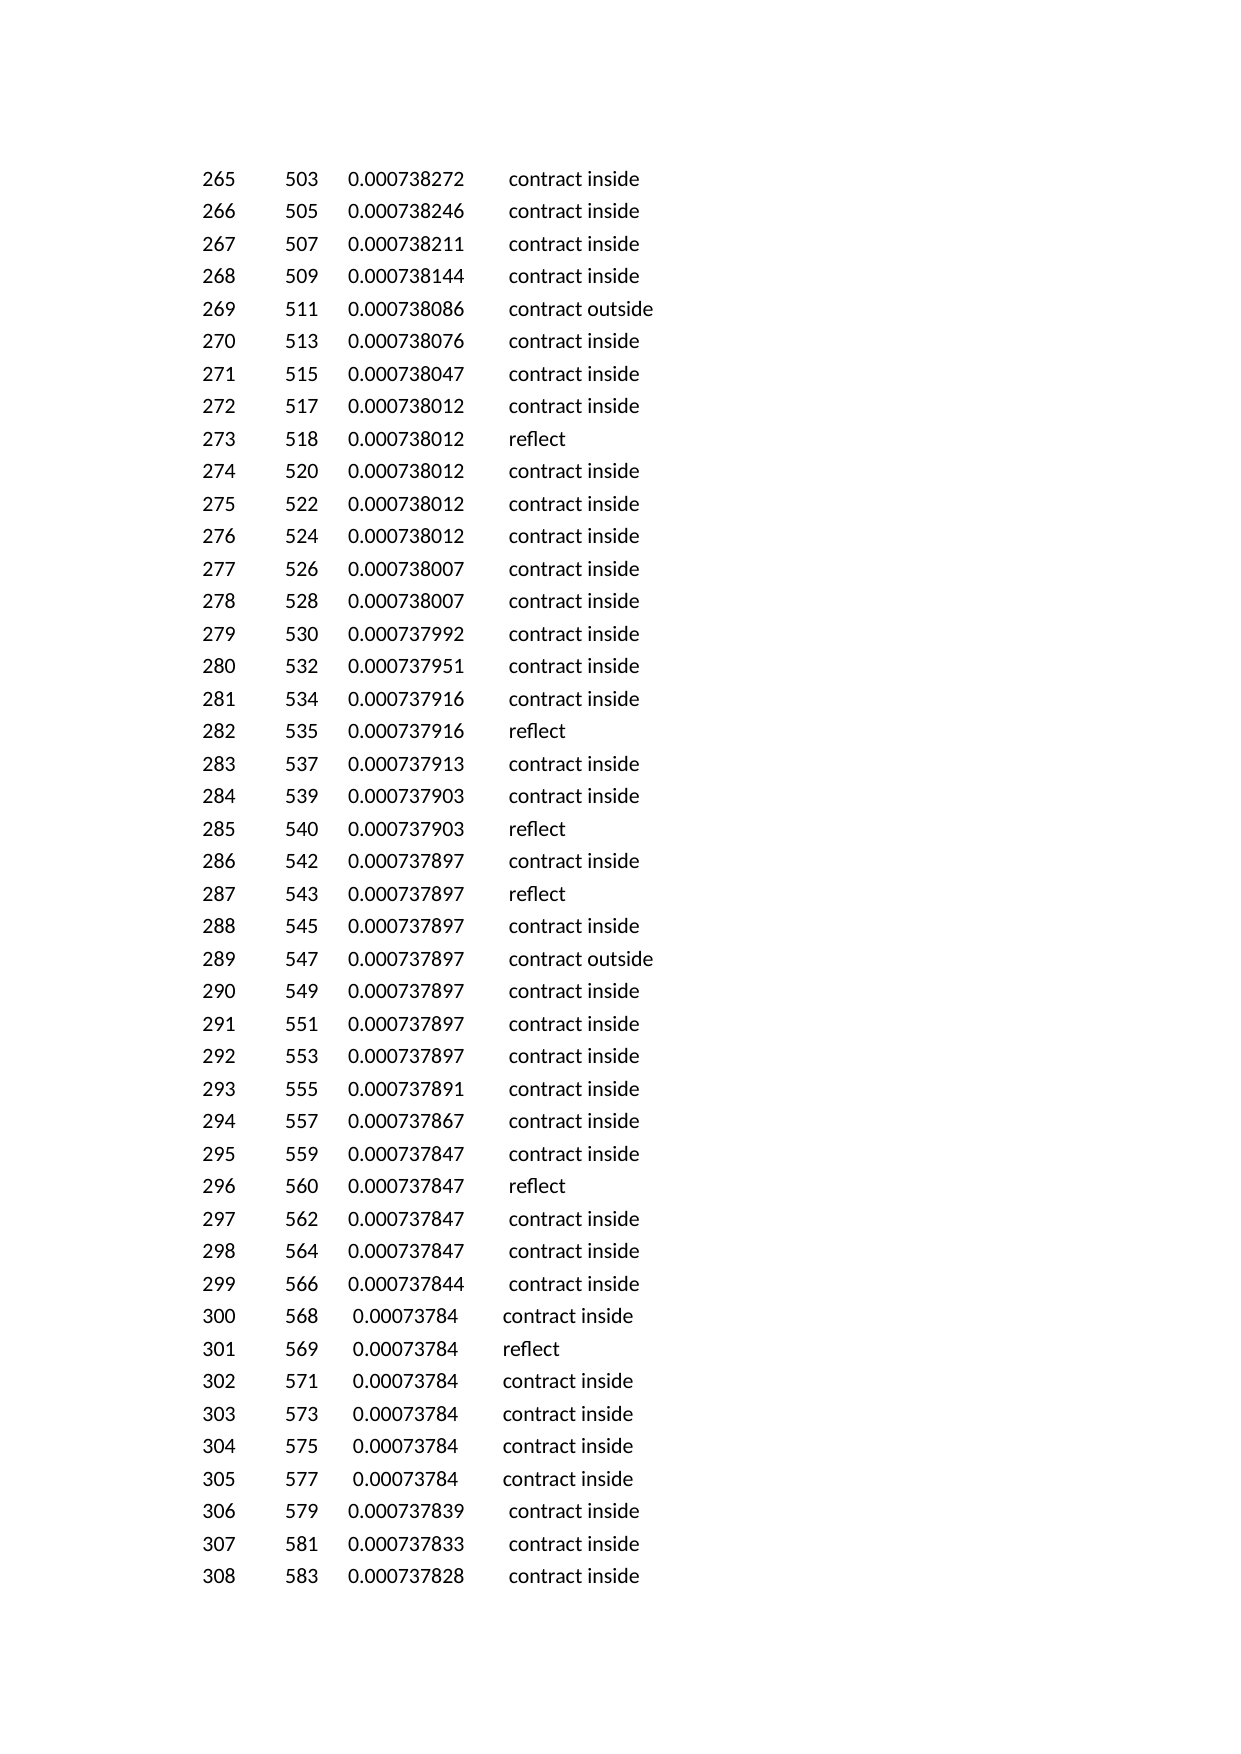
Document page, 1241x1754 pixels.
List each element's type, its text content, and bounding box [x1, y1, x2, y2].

text 273 518 0.000738012 reflect [187, 422, 1053, 454]
text 304 575 0.00073784 contract inside [187, 1429, 1053, 1462]
text 266 505 0.000738246 contract inside [187, 194, 1053, 227]
text 265 503 0.000738272 contract inside [187, 162, 1053, 194]
text 292 553 0.000737897 contract inside [187, 1039, 1053, 1072]
text 275 522 0.000738012 contract inside [187, 487, 1053, 519]
text 306 579 0.000737839 contract inside [187, 1494, 1053, 1527]
text 295 559 0.000737847 contract inside [187, 1137, 1053, 1169]
text 268 509 0.000738144 contract inside [187, 259, 1053, 292]
text 289 547 0.000737897 contract outside [187, 942, 1053, 974]
text 307 581 0.000737833 contract inside [187, 1527, 1053, 1559]
text 305 577 0.00073784 contract inside [187, 1462, 1053, 1494]
text 298 564 0.000737847 contract inside [187, 1234, 1053, 1267]
text 303 573 0.00073784 contract inside [187, 1397, 1053, 1429]
text 278 528 0.000738007 contract inside [187, 584, 1053, 617]
text 296 560 0.000737847 reflect [187, 1169, 1053, 1202]
text 300 568 0.00073784 contract inside [187, 1299, 1053, 1332]
text 290 549 0.000737897 contract inside [187, 974, 1053, 1007]
text 274 520 0.000738012 contract inside [187, 454, 1053, 487]
text 277 526 0.000738007 contract inside [187, 552, 1053, 584]
text 271 515 0.000738047 contract inside [187, 357, 1053, 389]
text 299 566 0.000737844 contract inside [187, 1267, 1053, 1299]
text 283 537 0.000737913 contract inside [187, 747, 1053, 779]
text 286 542 0.000737897 contract inside [187, 844, 1053, 877]
text 267 507 0.000738211 contract inside [187, 227, 1053, 259]
text 272 517 0.000738012 contract inside [187, 389, 1053, 422]
text 288 545 0.000737897 contract inside [187, 909, 1053, 942]
text 276 524 0.000738012 contract inside [187, 519, 1053, 552]
text 285 540 0.000737903 reflect [187, 812, 1053, 844]
text 282 535 0.000737916 reflect [187, 714, 1053, 747]
text 293 555 0.000737891 contract inside [187, 1072, 1053, 1104]
text 297 562 0.000737847 contract inside [187, 1202, 1053, 1234]
text 284 539 0.000737903 contract inside [187, 779, 1053, 812]
text 279 530 0.000737992 contract inside [187, 617, 1053, 649]
text 281 534 0.000737916 contract inside [187, 682, 1053, 714]
text 294 557 0.000737867 contract inside [187, 1104, 1053, 1137]
text 302 571 0.00073784 contract inside [187, 1364, 1053, 1397]
text 269 511 0.000738086 contract outside [187, 292, 1053, 324]
text 270 513 0.000738076 contract inside [187, 324, 1053, 357]
text 301 569 0.00073784 reflect [187, 1332, 1053, 1364]
text 291 551 0.000737897 contract inside [187, 1007, 1053, 1039]
text 287 543 0.000737897 reflect [187, 877, 1053, 909]
text 308 583 0.000737828 contract inside [187, 1559, 1053, 1592]
text 280 532 0.000737951 contract inside [187, 649, 1053, 682]
